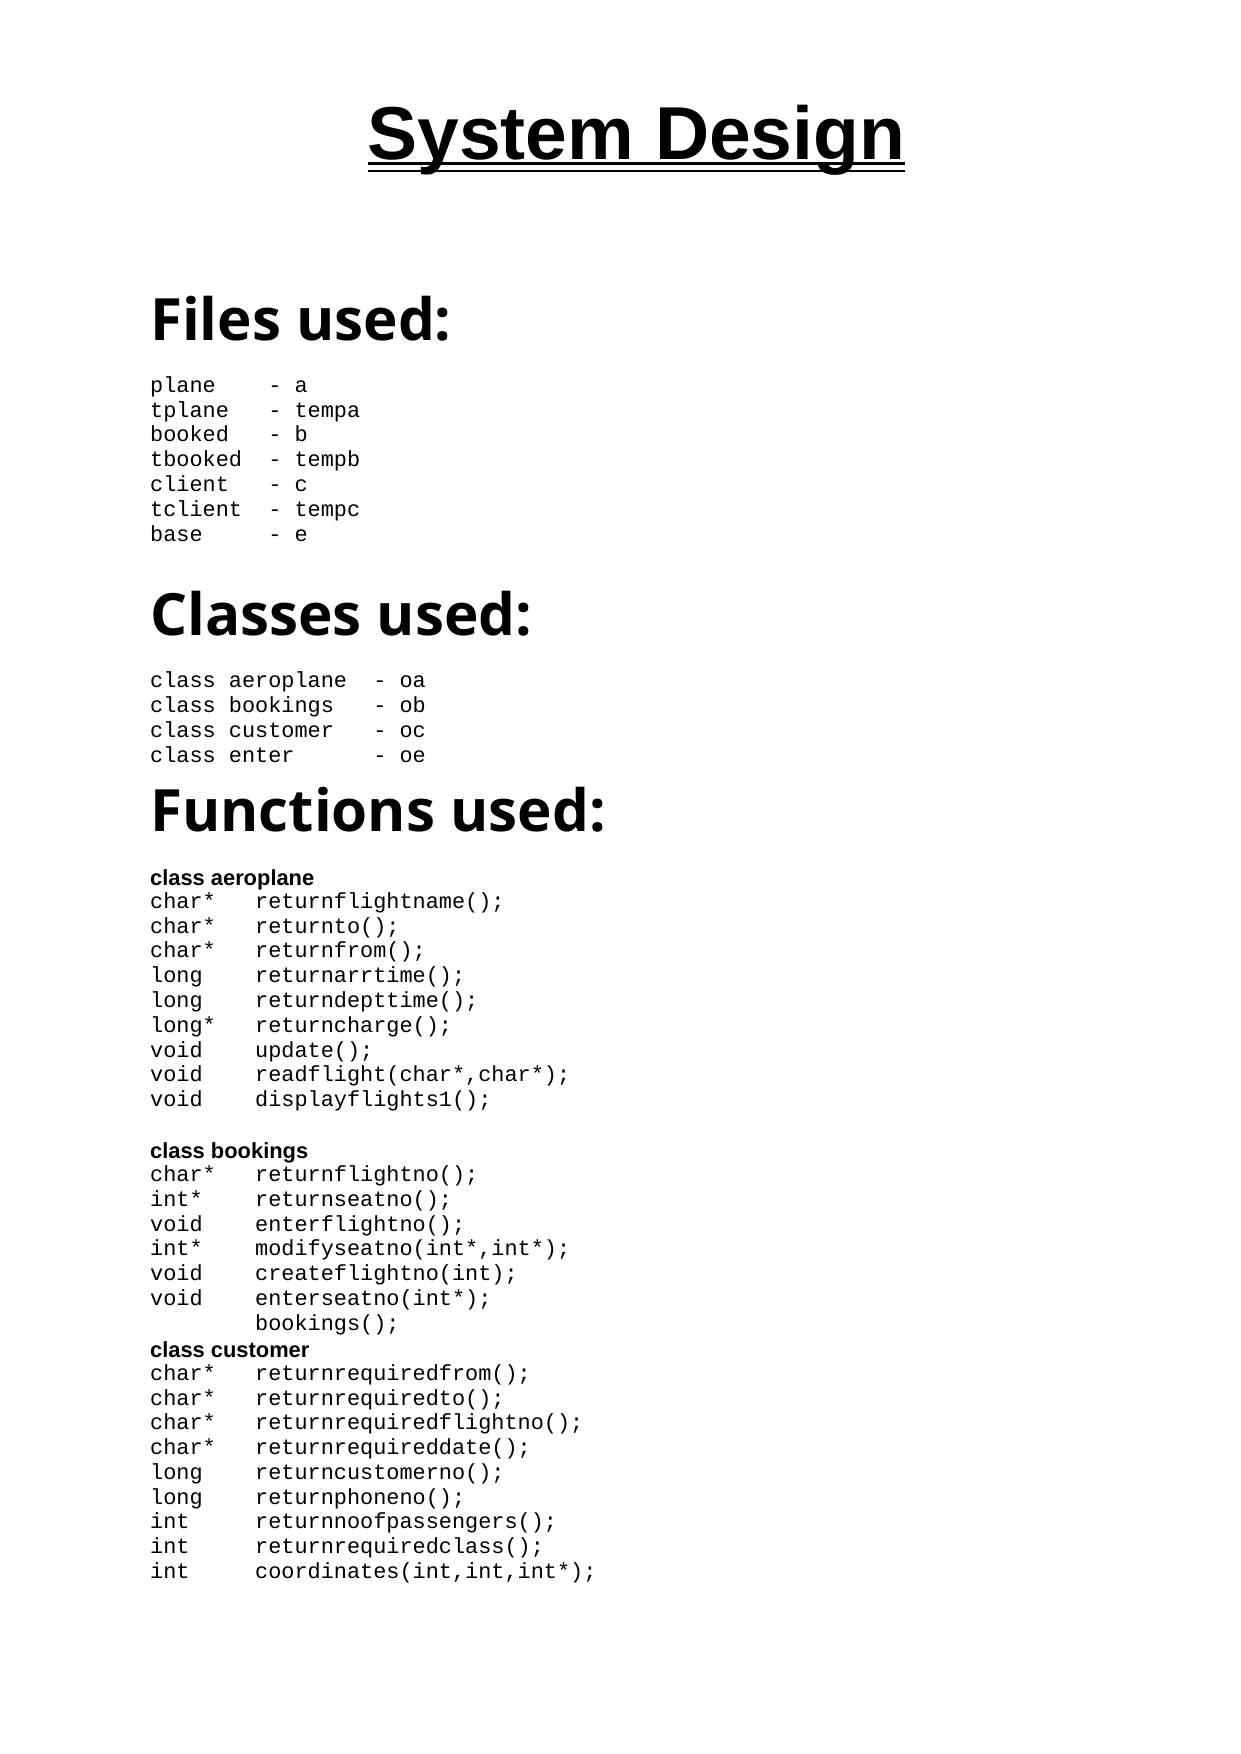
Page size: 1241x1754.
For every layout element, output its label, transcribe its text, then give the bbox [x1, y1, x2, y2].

text char* returnrequiredfrom(); [150, 1362, 1122, 1387]
text void update(); [150, 1039, 1122, 1064]
text long returnphoneno(); [150, 1486, 1122, 1511]
text long* returncharge(); [150, 1014, 1122, 1039]
text int* returnseatno(); [150, 1188, 1122, 1213]
text int coordinates(int,int,int*); [150, 1560, 1122, 1585]
text char* returnrequiredflightno(); [150, 1412, 1122, 1436]
text class aeroplane [150, 865, 1122, 890]
text tbooked - tempb [150, 448, 1122, 473]
text class customer [150, 1337, 1122, 1362]
text Classes used: [150, 573, 1122, 653]
text plane - a [150, 374, 1122, 399]
text class bookings - ob [150, 694, 1122, 719]
text char* returnflightno(); [150, 1163, 1122, 1188]
text void enterseatno(int*); [150, 1287, 1122, 1312]
text tclient - tempc [150, 498, 1122, 523]
text Functions used: [150, 769, 1122, 848]
text System Design [150, 89, 1122, 175]
text void readflight(char*,char*); [150, 1064, 1122, 1088]
text long returncustomerno(); [150, 1461, 1122, 1486]
text client - c [150, 473, 1122, 498]
text base - e [150, 523, 1122, 547]
text long returndepttime(); [150, 989, 1122, 1014]
text void enterflightno(); [150, 1213, 1122, 1238]
text bookings(); [150, 1312, 1122, 1337]
text int returnnoofpassengers(); [150, 1511, 1122, 1536]
text class enter - oe [150, 744, 1122, 769]
text Files used: [150, 278, 1122, 357]
text char* returnrequireddate(); [150, 1436, 1122, 1461]
text char* returnfrom(); [150, 940, 1122, 964]
text void createflightno(int); [150, 1262, 1122, 1287]
text char* returnto(); [150, 915, 1122, 940]
text booked - b [150, 423, 1122, 448]
text char* returnflightname(); [150, 890, 1122, 915]
text long returnarrtime(); [150, 964, 1122, 989]
text int* modifyseatno(int*,int*); [150, 1238, 1122, 1262]
text void displayflights1(); [150, 1088, 1122, 1113]
text class aeroplane - oa [150, 669, 1122, 694]
text class bookings [150, 1138, 1122, 1163]
text tplane - tempa [150, 399, 1122, 423]
text class customer - oc [150, 719, 1122, 744]
text char* returnrequiredto(); [150, 1387, 1122, 1412]
text int returnrequiredclass(); [150, 1536, 1122, 1560]
